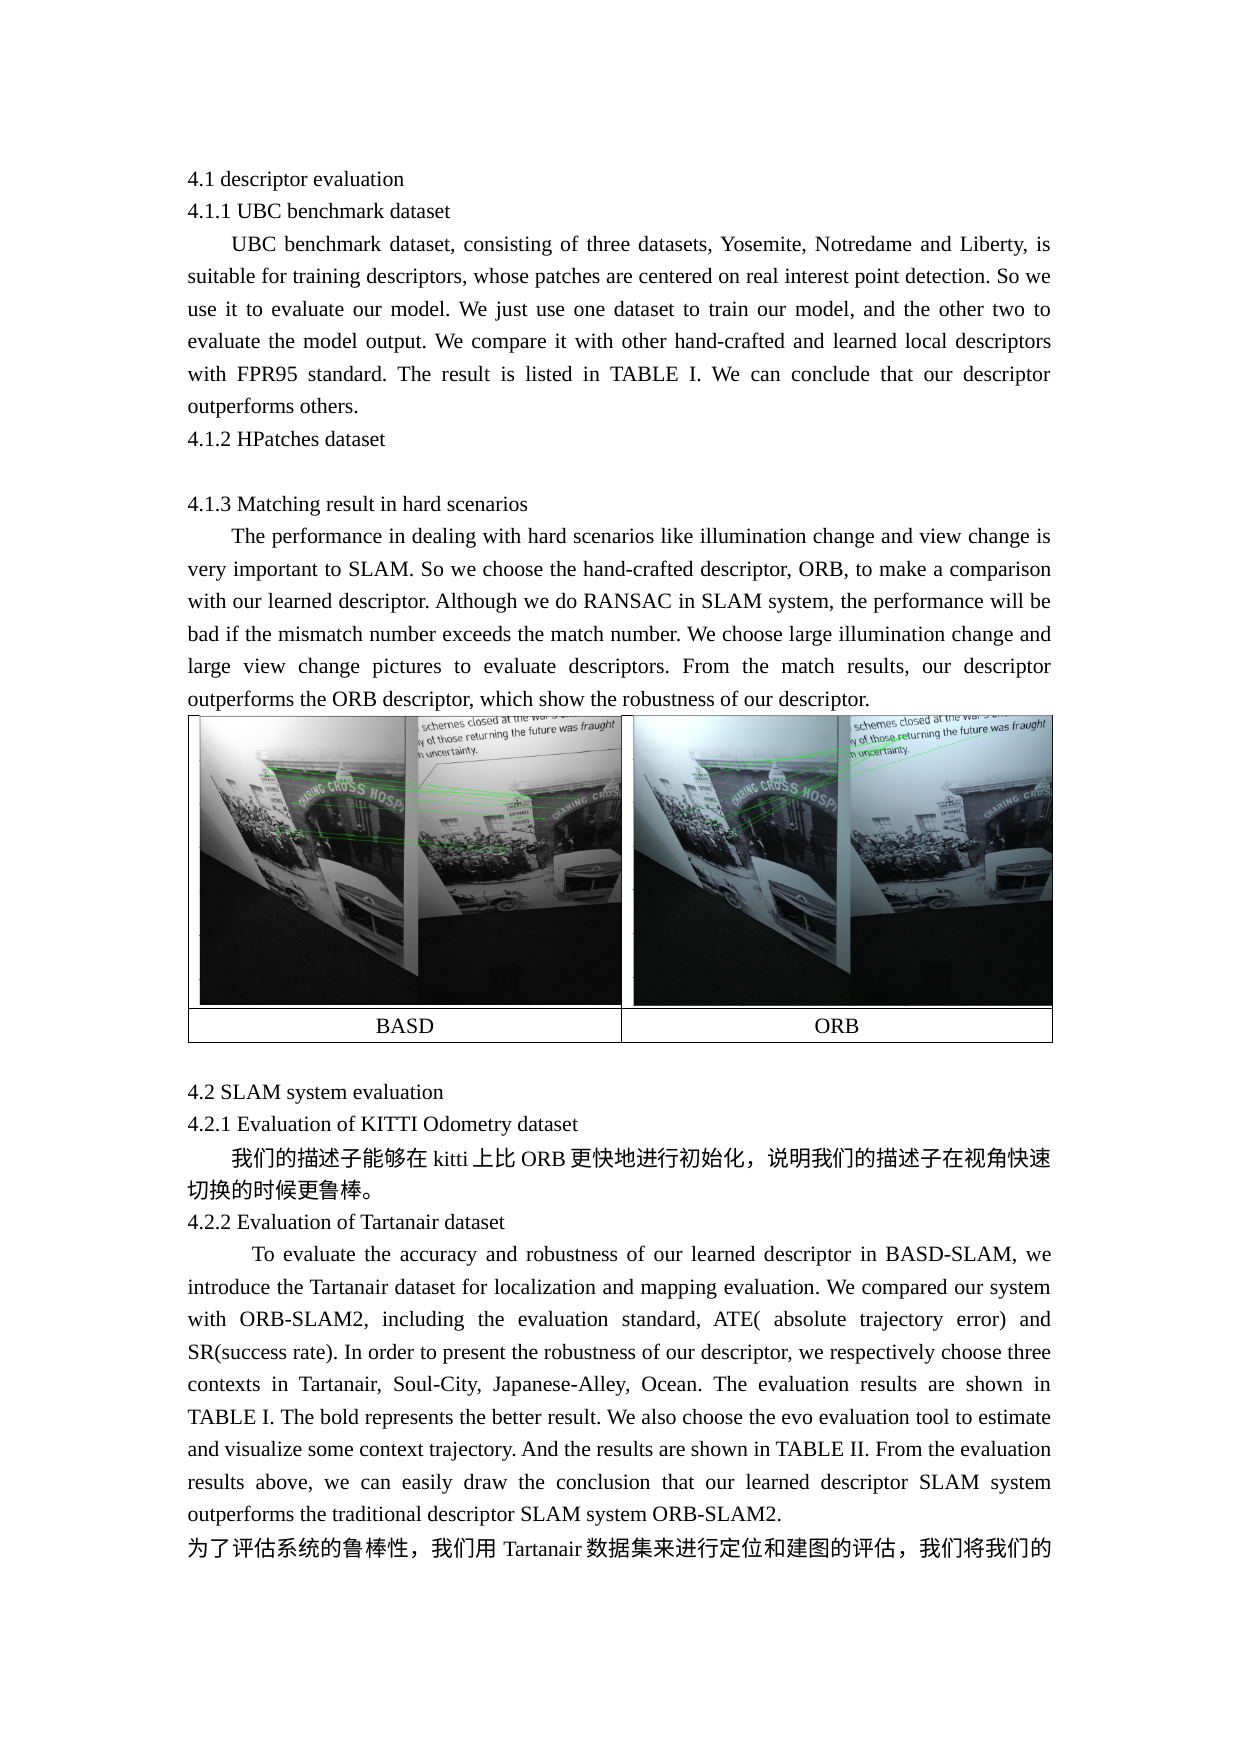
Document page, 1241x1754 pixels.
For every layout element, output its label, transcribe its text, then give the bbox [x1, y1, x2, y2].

text 4.2.1 Evaluation of KITTI Odometry dataset [187, 1108, 1053, 1140]
table_header [622, 716, 1052, 1008]
table_cell ORB [622, 1009, 1052, 1042]
text 4.1 descriptor evaluation [187, 162, 1053, 194]
table_cell BASD [189, 1009, 621, 1042]
text 我们的描述子能够在kitti上比ORB更快地进行初始化，说明我们的描述子在视角快速切换的时候更鲁棒。 [187, 1140, 1053, 1205]
picture [199, 715, 622, 1005]
table_header [189, 716, 621, 1008]
picture [632, 715, 1053, 1006]
text 4.1.1 UBC benchmark dataset [187, 194, 1053, 227]
text 4.2 SLAM system evaluation [187, 1075, 1053, 1108]
text 4.1.3 Matching result in hard scenarios [187, 487, 1053, 519]
text 4.2.2 Evaluation of Tartanair dataset [187, 1205, 1053, 1238]
text 4.1.2 HPatches dataset [187, 422, 1053, 454]
